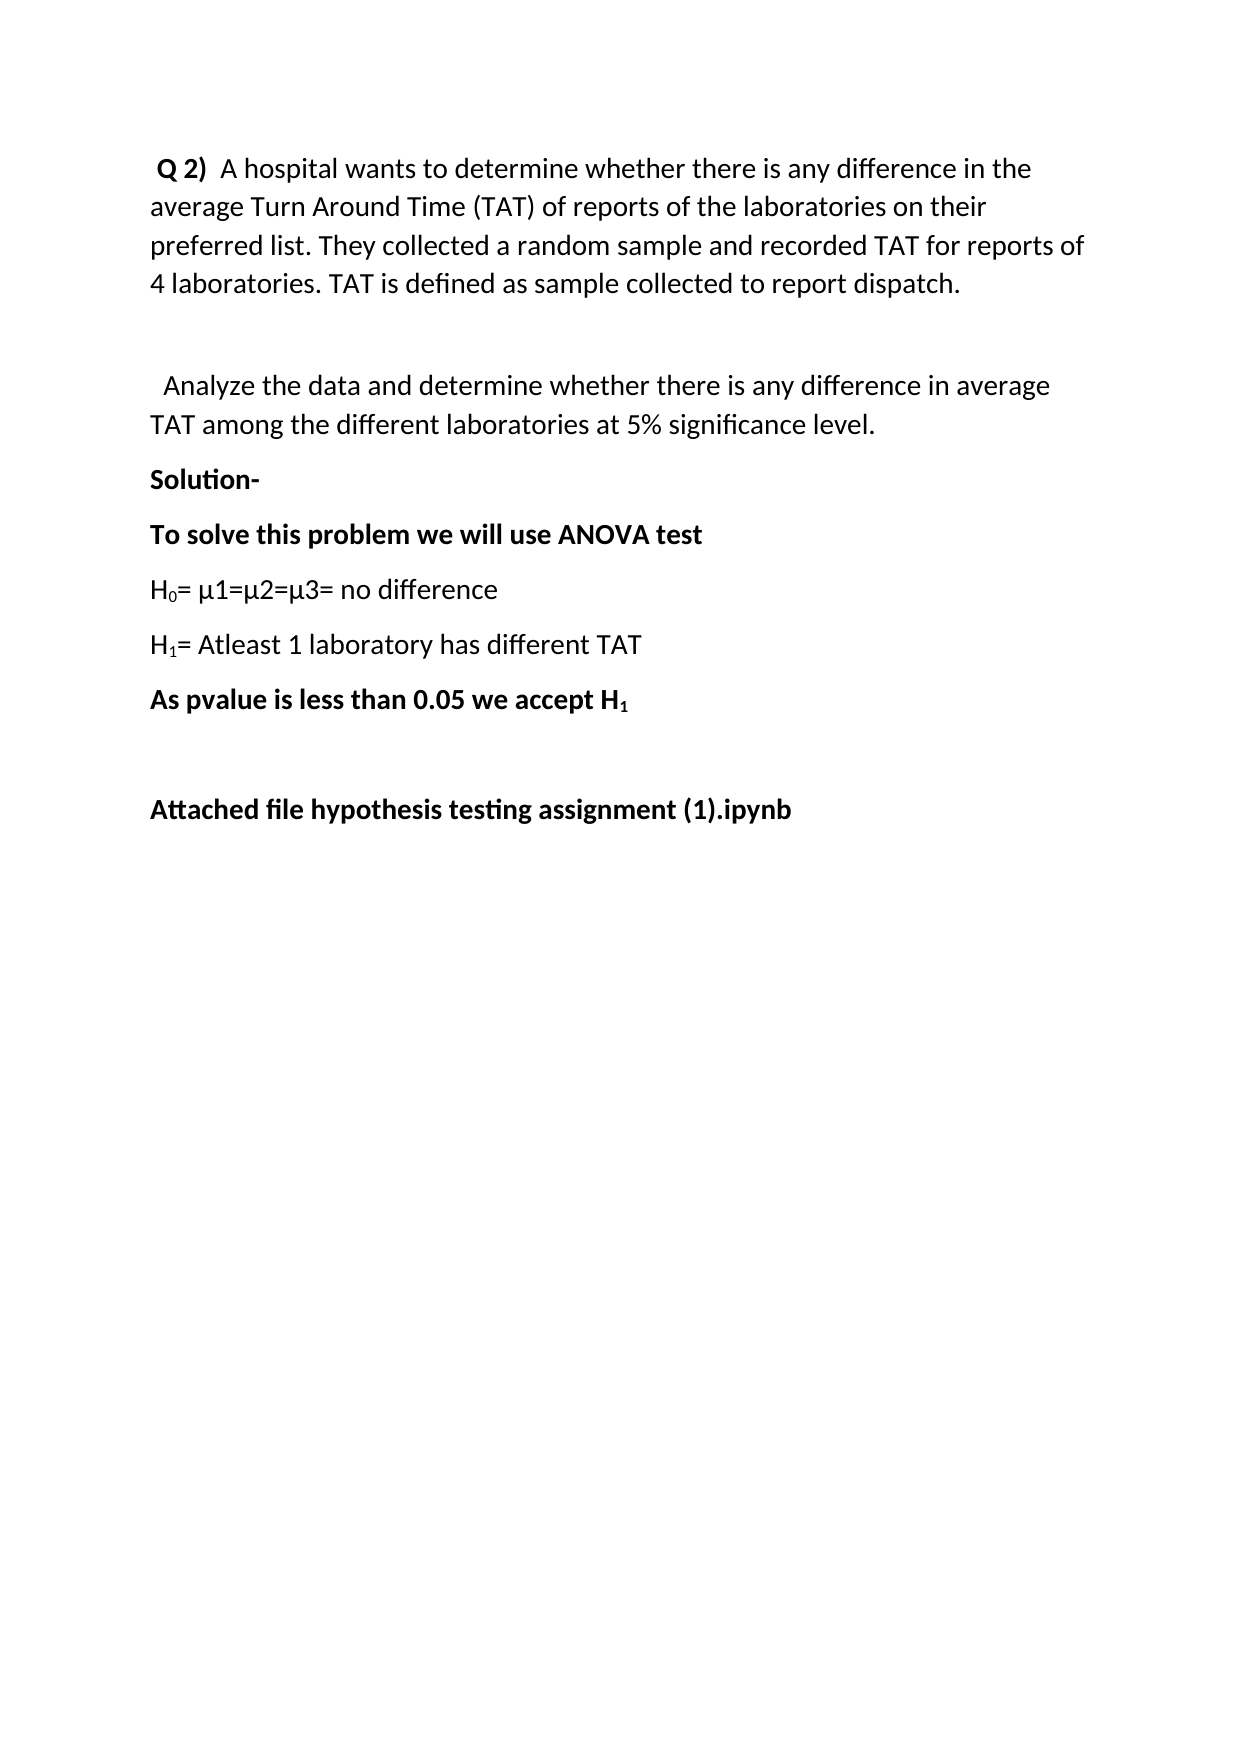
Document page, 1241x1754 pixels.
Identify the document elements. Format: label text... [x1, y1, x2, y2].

text Q 2) A hospital wants to determine whether there is any difference in the average Turn Around Time (TAT) of reports of the laboratories on their preferred list. They collected a random sample and recorded TAT for reports of 4 laboratories. TAT is defined as sample collected to report dispatch. [150, 150, 1090, 301]
text H1= Atleast 1 laboratory has different TAT [150, 626, 1090, 662]
text Attached file hypothesis testing assignment (1).ipynb [150, 791, 1090, 827]
text H0= µ1=µ2=µ3= no difference [150, 571, 1090, 607]
text To solve this problem we will use ANOVA test [150, 516, 1090, 552]
text Solution- [150, 461, 1090, 496]
text Analyze the data and determine whether there is any difference in average TAT among the different laboratories at 5% significance level. [150, 367, 1090, 441]
text As pvalue is less than 0.05 we accept H1 [150, 681, 1090, 717]
